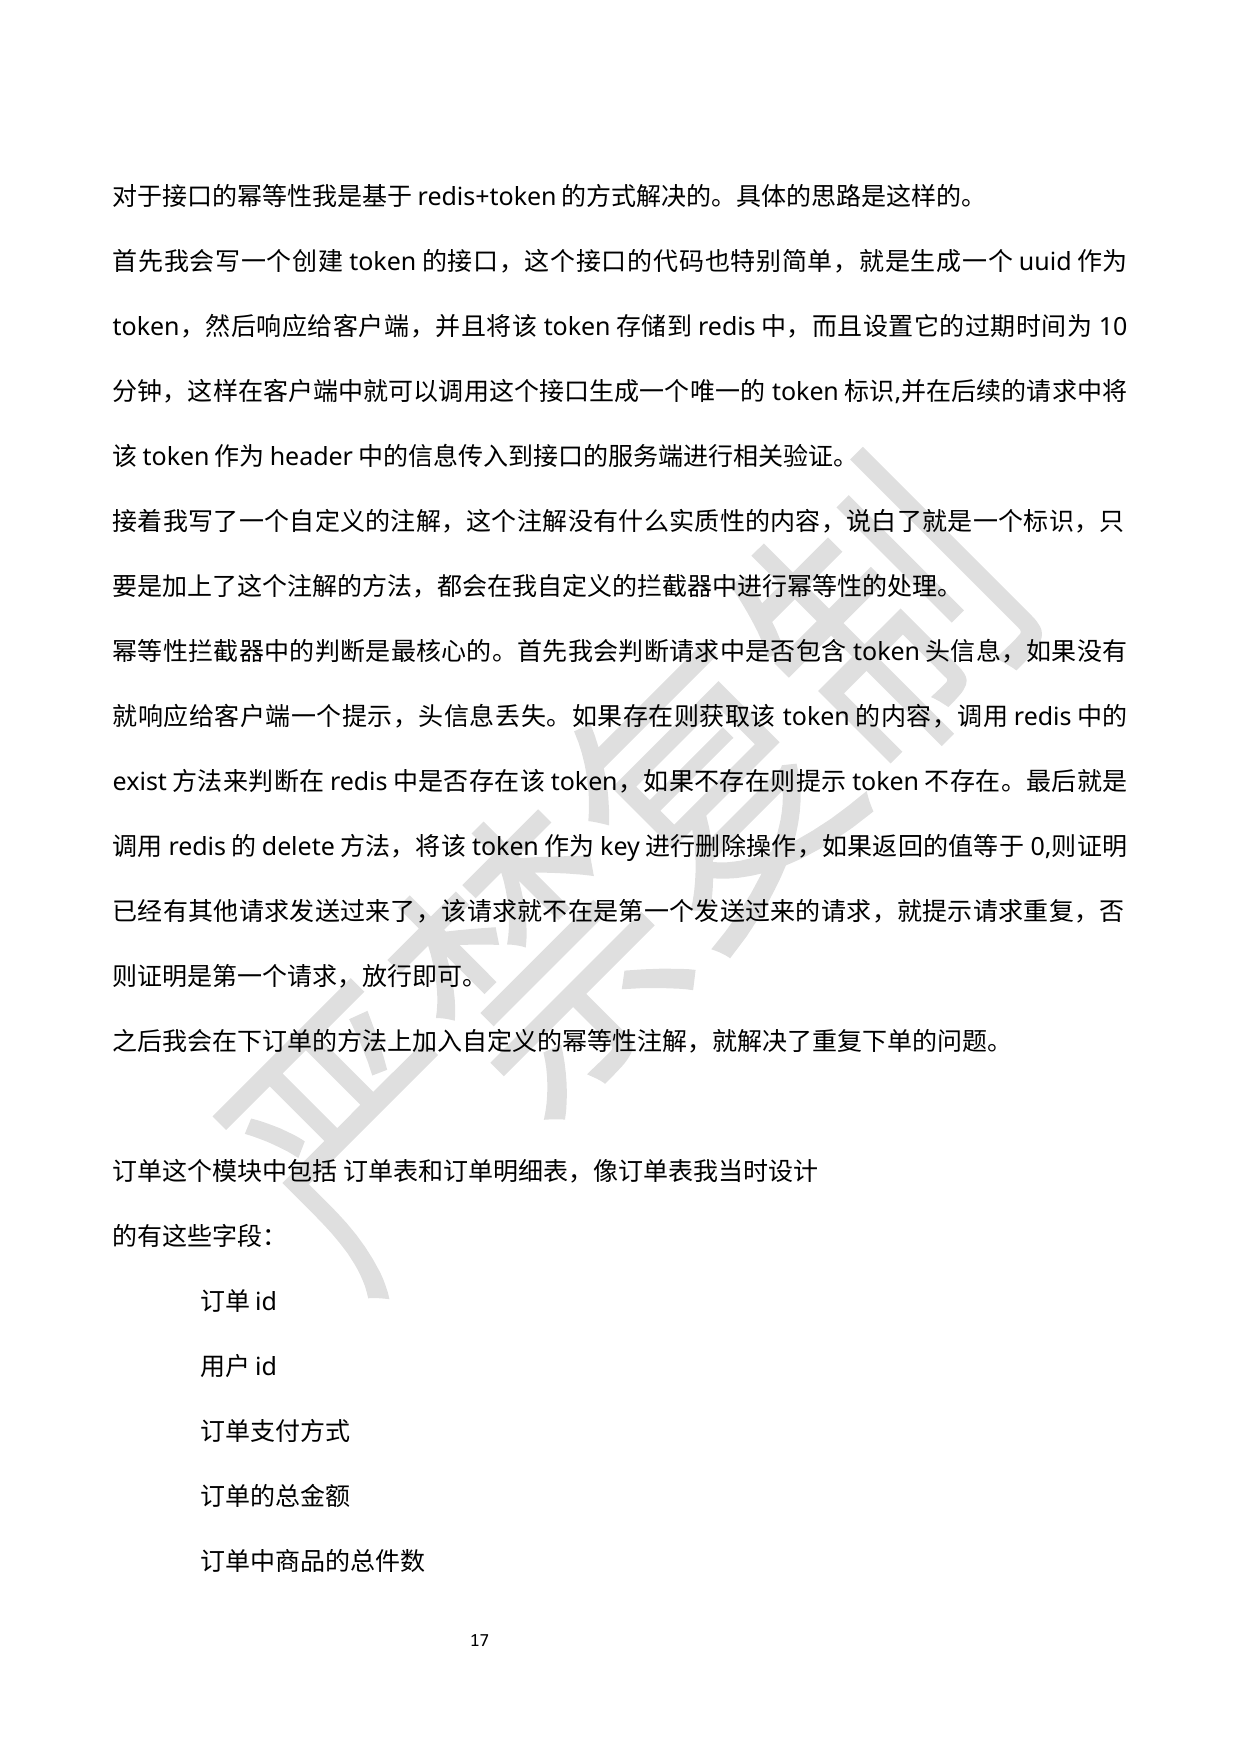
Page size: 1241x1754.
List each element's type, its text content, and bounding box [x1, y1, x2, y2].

text 的有这些字段： [112, 1202, 1128, 1267]
text 首先我会写一个创建token的接口，这个接口的代码也特别简单，就是生成一个uuid作为token，然后响应给客户端，并且将该token存储到redis中，而且设置它的过期时间为10分钟，这样在客户端中就可以调用这个接口生成一个唯一的token标识,并在后续的请求中将该token作为header中的信息传入到接口的服务端进行相关验证。 [112, 227, 1128, 487]
text 之后我会在下订单的方法上加入自定义的幂等性注解，就解决了重复下单的问题。 [112, 1007, 1128, 1072]
text 订单中商品的总件数 [112, 1527, 1128, 1592]
text 用户id [112, 1332, 1128, 1397]
text 订单这个模块中包括 订单表和订单明细表，像订单表我当时设计 [112, 1137, 1128, 1202]
text 接着我写了一个自定义的注解，这个注解没有什么实质性的内容，说白了就是一个标识，只要是加上了这个注解的方法，都会在我自定义的拦截器中进行幂等性的处理。 [112, 487, 1128, 617]
text 订单id [112, 1267, 1128, 1332]
text 订单支付方式 [112, 1397, 1128, 1462]
text 对于接口的幂等性我是基于redis+token的方式解决的。具体的思路是这样的。 [112, 162, 1128, 227]
text 订单的总金额 [112, 1462, 1128, 1527]
text 幂等性拦截器中的判断是最核心的。首先我会判断请求中是否包含token头信息，如果没有就响应给客户端一个提示，头信息丢失。如果存在则获取该token的内容，调用redis中的exist方法来判断在redis中是否存在该token，如果不存在则提示token不存在。最后就是调用redis的delete方法，将该token作为key进行删除操作，如果返回的值等于0,则证明已经有其他请求发送过来了，该请求就不在是第一个发送过来的请求，就提示请求重复，否则证明是第一个请求，放行即可。 [112, 617, 1128, 1007]
